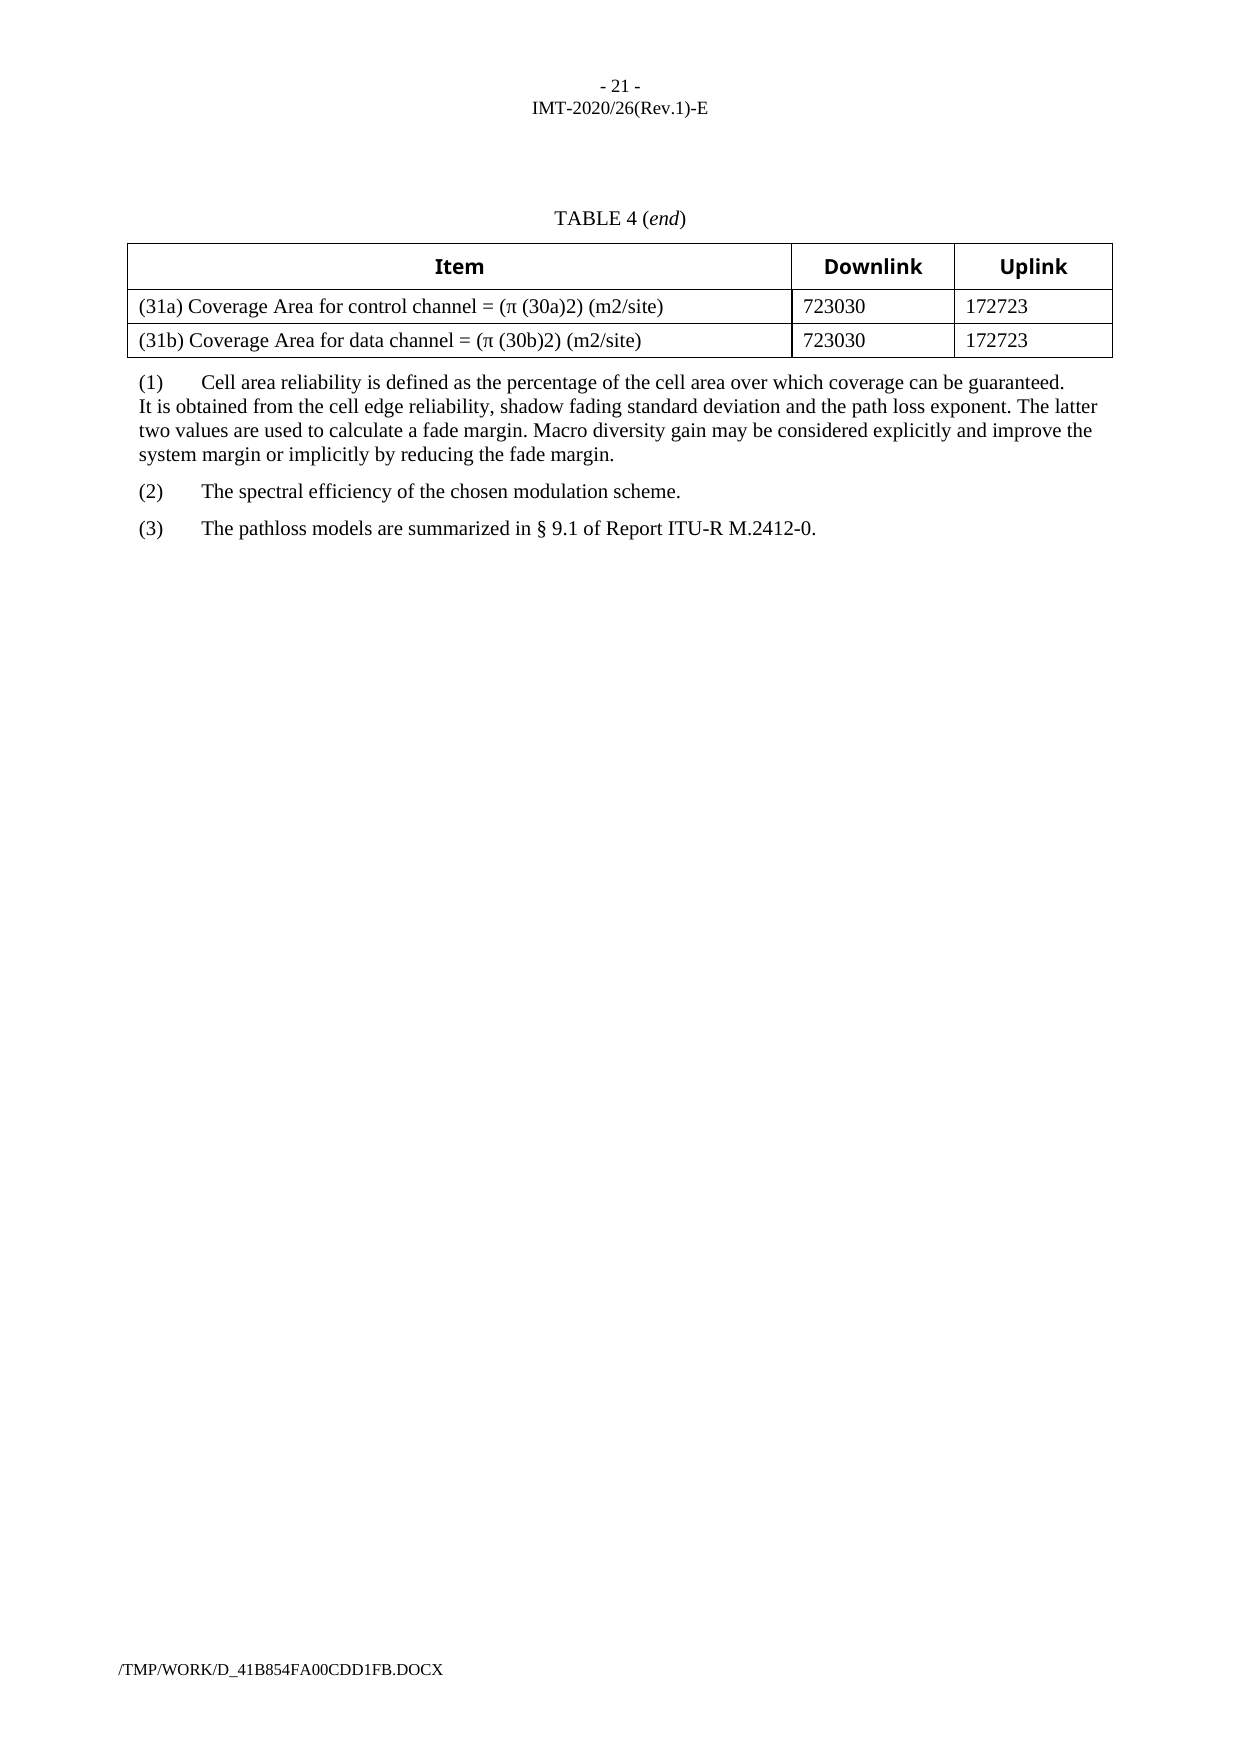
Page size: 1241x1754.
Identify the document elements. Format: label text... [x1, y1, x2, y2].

table_header Uplink [955, 244, 1112, 289]
table_header Downlink [792, 244, 954, 289]
table_cell 172723 [955, 324, 1112, 357]
text TABLE 4 (end) [118, 206, 1122, 230]
table_cell (1) Cell area reliability is defined as the percentage of the cell area over which coverage can be guaranteed. It is obtained from the cell edge reliability, shadow fading standard deviation and the path loss exponent. The latter two values are used to calculate a fade margin. Macro diversity gain may be considered explicitly and improve the system margin or implicitly by reducing the fade margin. (2) The spectral efficiency of the chosen modulation scheme. (3) The pathloss models are summarized in § 9.1 of Report ITU-R M.2412-0. [128, 358, 1113, 539]
table_cell 723030 [793, 324, 954, 357]
table_header Item [128, 244, 791, 289]
table_cell (31b) Coverage Area for data channel = (π (30b)2) (m2/site) [128, 324, 791, 357]
table_cell (31a) Coverage Area for control channel = (π (30a)2) (m2/site) [128, 290, 791, 323]
table_cell 723030 [793, 290, 954, 323]
table_cell 172723 [955, 290, 1112, 323]
